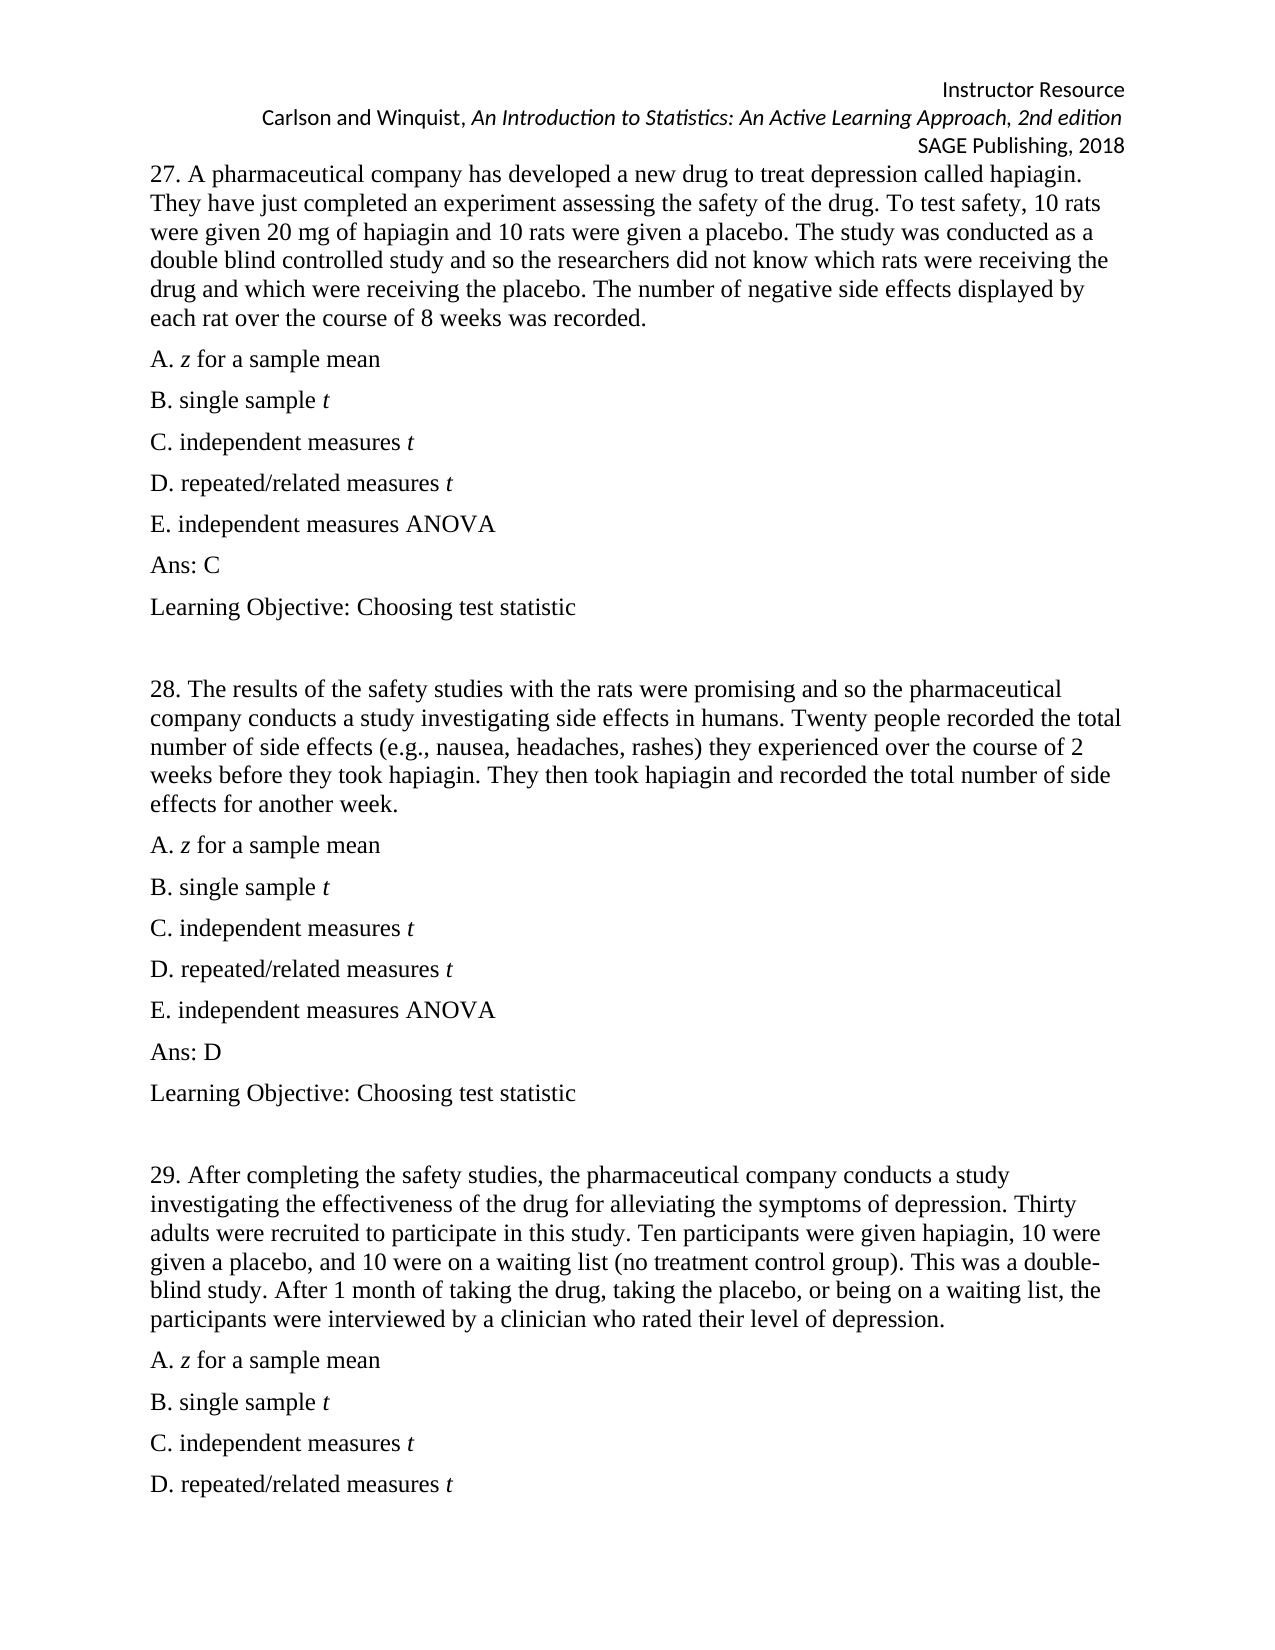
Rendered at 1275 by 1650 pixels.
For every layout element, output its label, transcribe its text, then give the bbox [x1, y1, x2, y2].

list B. single sample t [150, 872, 1125, 900]
text A. z for a sample mean [150, 344, 1125, 373]
list B. single sample t [150, 1387, 1125, 1415]
text 27. A pharmaceutical company has developed a new drug to treat depression called hapiagin. They have just completed an experiment assessing the safety of the drug. To test safety, 10 rats were given 20 mg of hapiagin and 10 rats were given a placebo. The study was conducted as a double blind controlled study and so the researchers did not know which rats were receiving the drug and which were receiving the placebo. The number of negative side effects displayed by each rat over the course of 8 weeks was recorded. [150, 159, 1125, 332]
list C. independent measures t [150, 913, 1125, 942]
list E. independent measures ANOVA [150, 995, 1125, 1024]
list A. z for a sample mean [150, 830, 1125, 859]
text B. single sample t [150, 385, 1125, 414]
list D. repeated/related measures t [150, 954, 1125, 983]
text E. independent measures ANOVA [150, 509, 1125, 538]
text Ans: C [150, 550, 1125, 579]
text D. repeated/related measures t [150, 468, 1125, 497]
list A. z for a sample mean [150, 1345, 1125, 1374]
text 28. The results of the safety studies with the rats were promising and so the pharmaceutical company conducts a study investigating side effects in humans. Twenty people recorded the total number of side effects (e.g., nausea, headaches, rashes) they experienced over the course of 2 weeks before they took hapiagin. They then took hapiagin and recorded the total number of side effects for another week. [150, 674, 1125, 818]
text Learning Objective: Choosing test statistic [150, 1078, 1125, 1107]
text Ans: D [150, 1037, 1125, 1065]
list D. repeated/related measures t [150, 1469, 1125, 1498]
text 29. After completing the safety studies, the pharmaceutical company conducts a study investigating the effectiveness of the drug for alleviating the symptoms of depression. Thirty adults were recruited to participate in this study. Ten participants were given hapiagin, 10 were given a placebo, and 10 were on a waiting list (no treatment control group). This was a double-blind study. After 1 month of taking the drug, taking the placebo, or being on a waiting list, the participants were interviewed by a clinician who rated their level of depression. [150, 1160, 1125, 1333]
list C. independent measures t [150, 1428, 1125, 1457]
text Learning Objective: Choosing test statistic [150, 592, 1125, 620]
text C. independent measures t [150, 427, 1125, 455]
